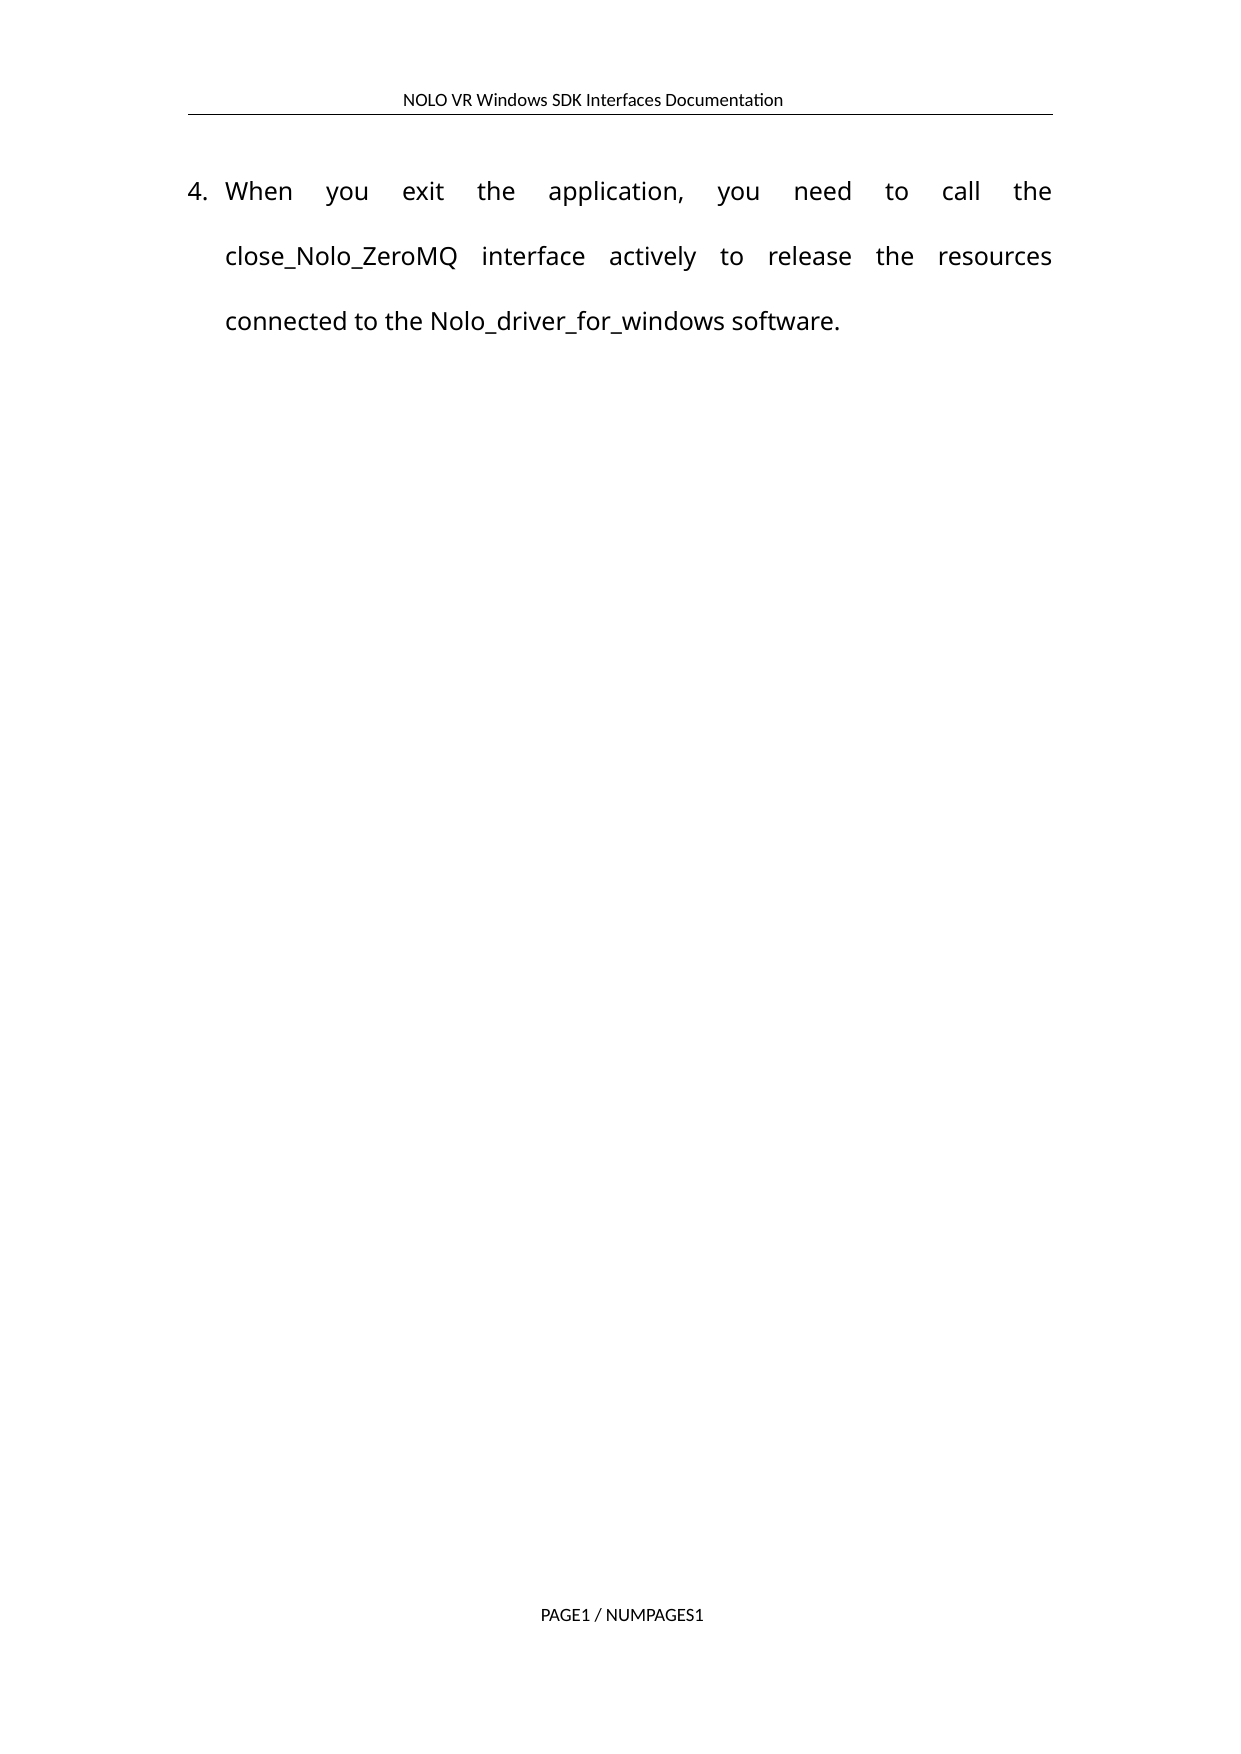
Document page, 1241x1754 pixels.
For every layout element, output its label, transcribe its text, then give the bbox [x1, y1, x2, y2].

list When you exit the application, you need to call the close_Nolo_ZeroMQ interface actively to release the resources connected to the Nolo_driver_for_windows software. [187, 158, 1053, 353]
